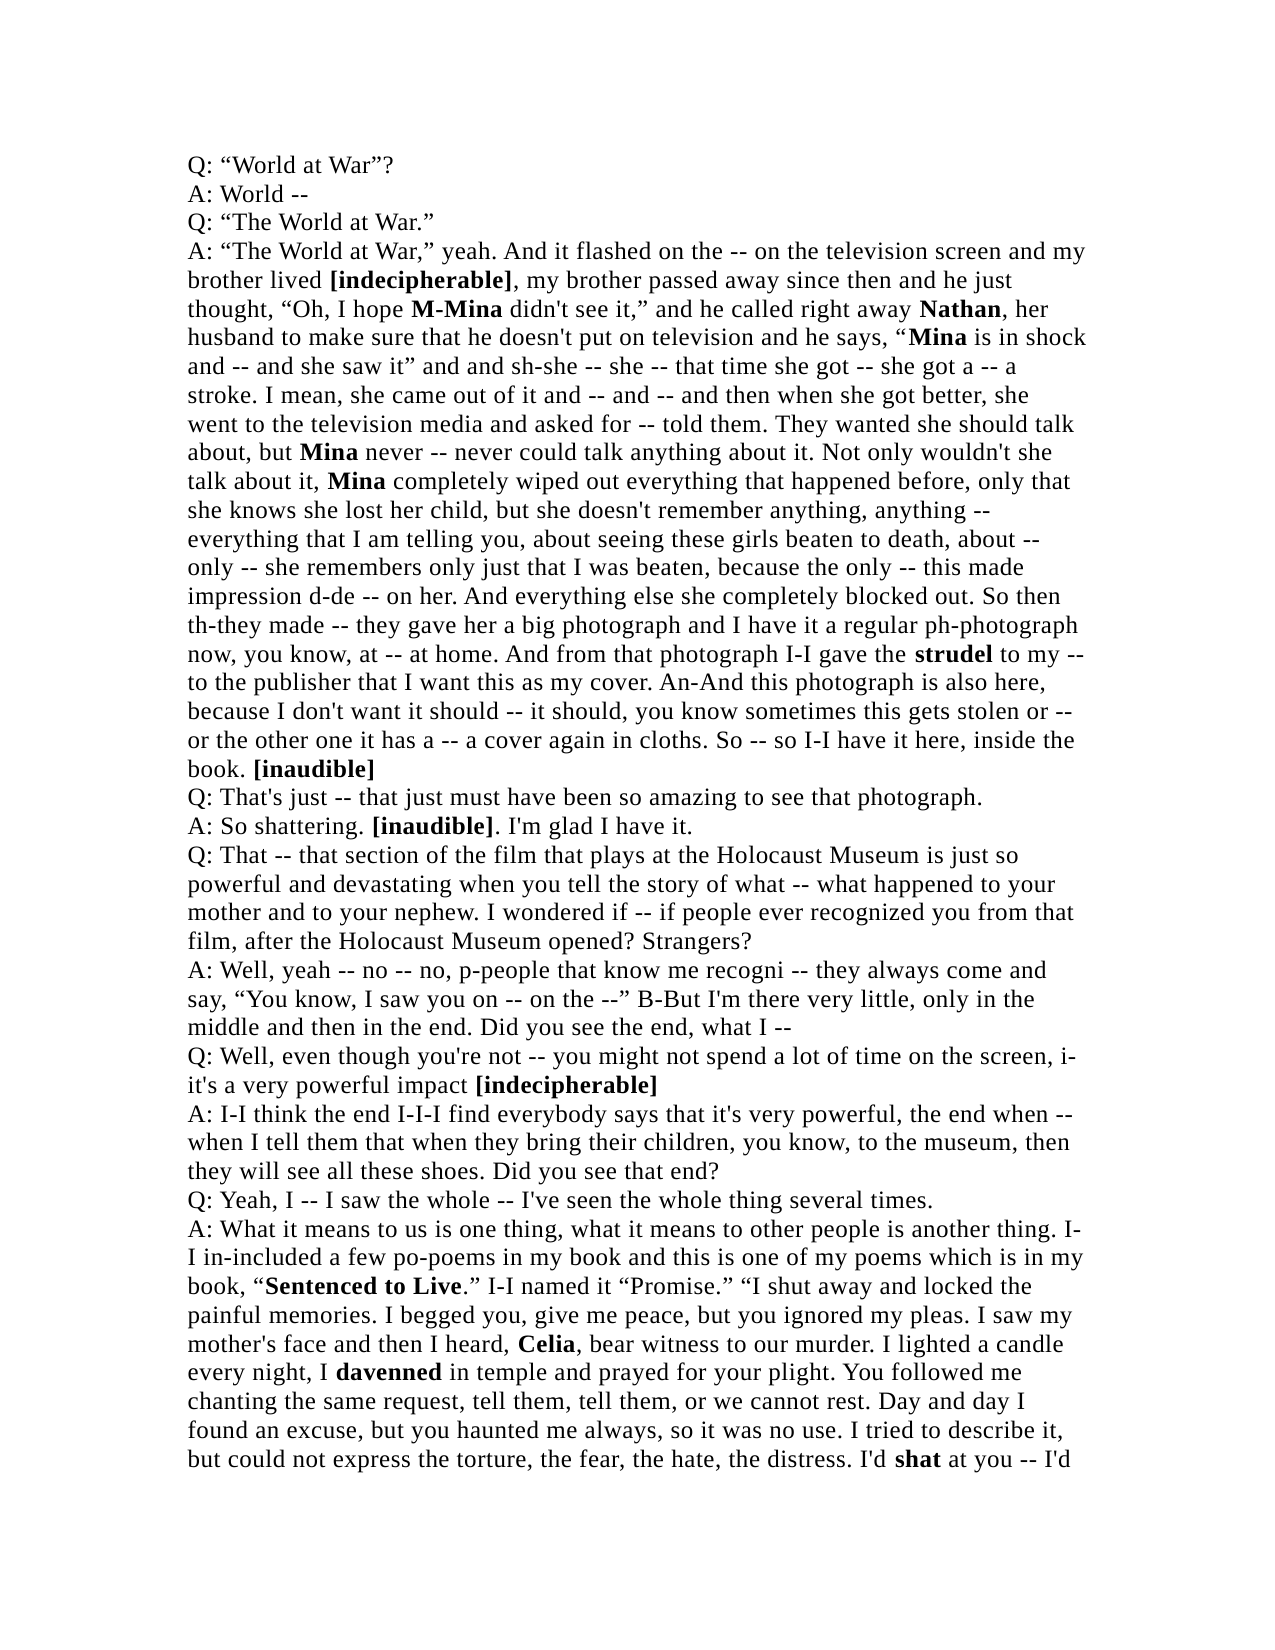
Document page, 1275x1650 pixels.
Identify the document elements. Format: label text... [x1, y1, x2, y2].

text Q: “The World at War.” [187, 207, 1087, 236]
text Q: Well, even though you're not -- you might not spend a lot of time on the screen, i-it's a very powerful impact [indecipherable] [187, 1041, 1087, 1099]
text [187, 1214, 1087, 1472]
text A: Well, yeah -- no -- no, p-people that know me recogni -- they always come and say, “You know, I saw you on -- on the --” B-But I'm there very little, only in the middle and then in the end. Did you see the end, what I -- [187, 955, 1087, 1041]
text Q: Yeah, I -- I saw the whole -- I've seen the whole thing several times. [187, 1185, 1087, 1214]
text A: I-I think the end I-I-I find everybody says that it's very powerful, the end when -- when I tell them that when they bring their children, you know, to the museum, then they will see all these shoes. Did you see that end? [187, 1099, 1087, 1185]
text A: World -- [187, 179, 1087, 207]
text Q: “World at War”? [187, 150, 1087, 179]
text Q: That's just -- that just must have been so amazing to see that photograph. [187, 782, 1087, 811]
text A: “The World at War,” yeah. And it flashed on the -- on the television screen and my brother lived [indecipherable], my brother passed away since then and he just thought, “Oh, I hope M-Mina didn't see it,” and he called right away Nathan, her husband to make sure that he doesn't put on television and he says, “Mina is in shock and -- and she saw it” and and sh-she -- she -- that time she got -- she got a -- a stroke. I mean, she came out of it and -- and -- and then when she got better, she went to the television media and asked for -- told them. They wanted she should talk about, but Mina never -- never could talk anything about it. Not only wouldn't she talk about it, Mina completely wiped out everything that happened before, only that she knows she lost her child, but she doesn't remember anything, anything -- everything that I am telling you, about seeing these girls beaten to death, about -- only -- she remembers only just that I was beaten, because the only -- this made impression d-de -- on her. And everything else she completely blocked out. So then th-they made -- they gave her a big photograph and I have it a regular ph-photograph now, you know, at -- at home. And from that photograph I-I gave the strudel to my -- to the publisher that I want this as my cover. An-And this photograph is also here, because I don't want it should -- it should, you know sometimes this gets stolen or -- or the other one it has a -- a cover again in cloths. So -- so I-I have it here, inside the book. [inaudible] [187, 236, 1087, 782]
text Q: That -- that section of the film that plays at the Holocaust Museum is just so powerful and devastating when you tell the story of what -- what happened to your mother and to your nephew. I wondered if -- if people ever recognized you from that film, after the Holocaust Museum opened? Strangers? [187, 840, 1087, 955]
text A: So shattering. [inaudible]. I'm glad I have it. [187, 811, 1087, 840]
